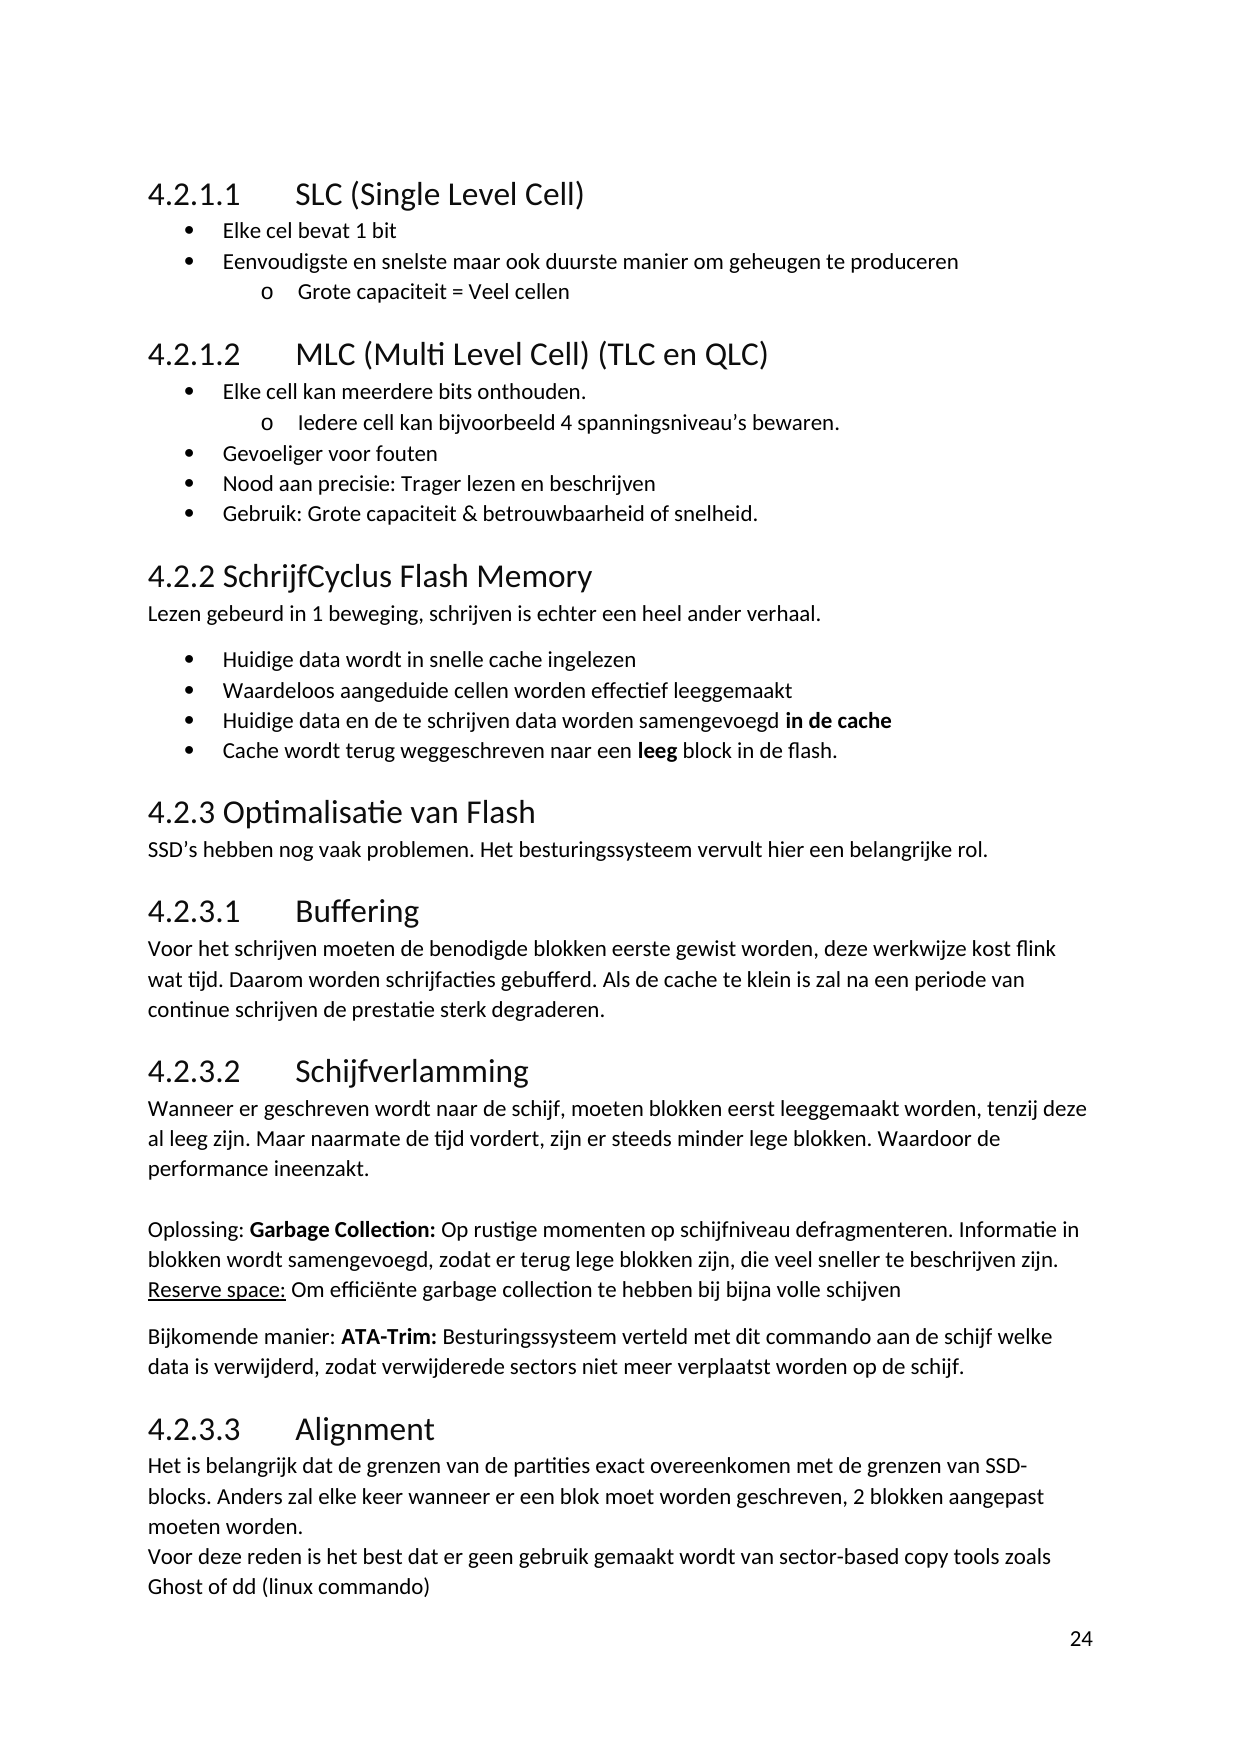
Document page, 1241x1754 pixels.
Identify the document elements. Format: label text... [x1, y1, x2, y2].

list Iedere cell kan bijvoorbeeld 4 spanningsniveau’s bewaren. [260, 408, 1093, 437]
text SSD’s hebben nog vaak problemen. Het besturingssysteem vervult hier een belangrijke rol. [148, 835, 1093, 863]
list SLC (Single Level Cell) [148, 173, 1093, 213]
list Optimalisatie van Flash [148, 791, 1093, 832]
text Het is belangrijk dat de grenzen van de partities exact overeenkomen met de grenzen van SSD-blocks. Anders zal elke keer wanneer er een blok moet worden geschreven, 2 blokken aangepast moeten worden. Voor deze reden is het best dat er geen gebruik gemaakt wordt van sector-based copy tools zoals Ghost of dd (linux commando) [148, 1452, 1093, 1600]
text Lezen gebeurd in 1 beweging, schrijven is echter een heel ander verhaal. [148, 599, 1093, 627]
text Wanneer er geschreven wordt naar de schijf, moeten blokken eerst leeggemaakt worden, tenzij deze al leeg zijn. Maar naarmate de tijd vordert, zijn er steeds minder lege blokken. Waardoor de performance ineenzakt. Oplossing: Garbage Collection: Op rustige momenten op schijfniveau defragmenteren. Informatie in blokken wordt samengevoegd, zodat er terug lege blokken zijn, die veel sneller te beschrijven zijn. Reserve space: Om efficiënte garbage collection te hebben bij bijna volle schijven [148, 1094, 1093, 1303]
list Elke cell kan meerdere bits onthouden. [185, 377, 1093, 405]
list Grote capaciteit = Veel cellen [260, 277, 1093, 306]
list Gebruik: Grote capaciteit & betrouwbaarheid of snelheid. [185, 499, 1093, 527]
text Bijkomende manier: ATA-Trim: Besturingssysteem verteld met dit commando aan de schijf welke data is verwijderd, zodat verwijderede sectors niet meer verplaatst worden op de schijf. [148, 1322, 1093, 1380]
list Alignment [148, 1408, 1093, 1448]
text Voor het schrijven moeten de benodigde blokken eerste gewist worden, deze werkwijze kost flink wat tijd. Daarom worden schrijfacties gebufferd. Als de cache te klein is zal na een periode van continue schrijven de prestatie sterk degraderen. [148, 934, 1093, 1023]
list Schijfverlamming [148, 1050, 1093, 1091]
list Elke cel bevat 1 bit [185, 217, 1093, 244]
list Nood aan precisie: Trager lezen en beschrijven [185, 469, 1093, 497]
list MLC (Multi Level Cell) (TLC en QLC) [148, 333, 1093, 374]
list Huidige data wordt in snelle cache ingelezen [185, 646, 1093, 673]
list Huidige data en de te schrijven data worden samengevoegd in de cache [185, 706, 1093, 734]
list Gevoeliger voor fouten [185, 439, 1093, 467]
list Cache wordt terug weggeschreven naar een leeg block in de flash. [185, 736, 1093, 764]
list Waardeloos aangeduide cellen worden effectief leeggemaakt [185, 676, 1093, 704]
list Buffering [148, 891, 1093, 931]
list SchrijfCyclus Flash Memory [148, 555, 1093, 595]
list Eenvoudigste en snelste maar ook duurste manier om geheugen te produceren [185, 247, 1093, 275]
